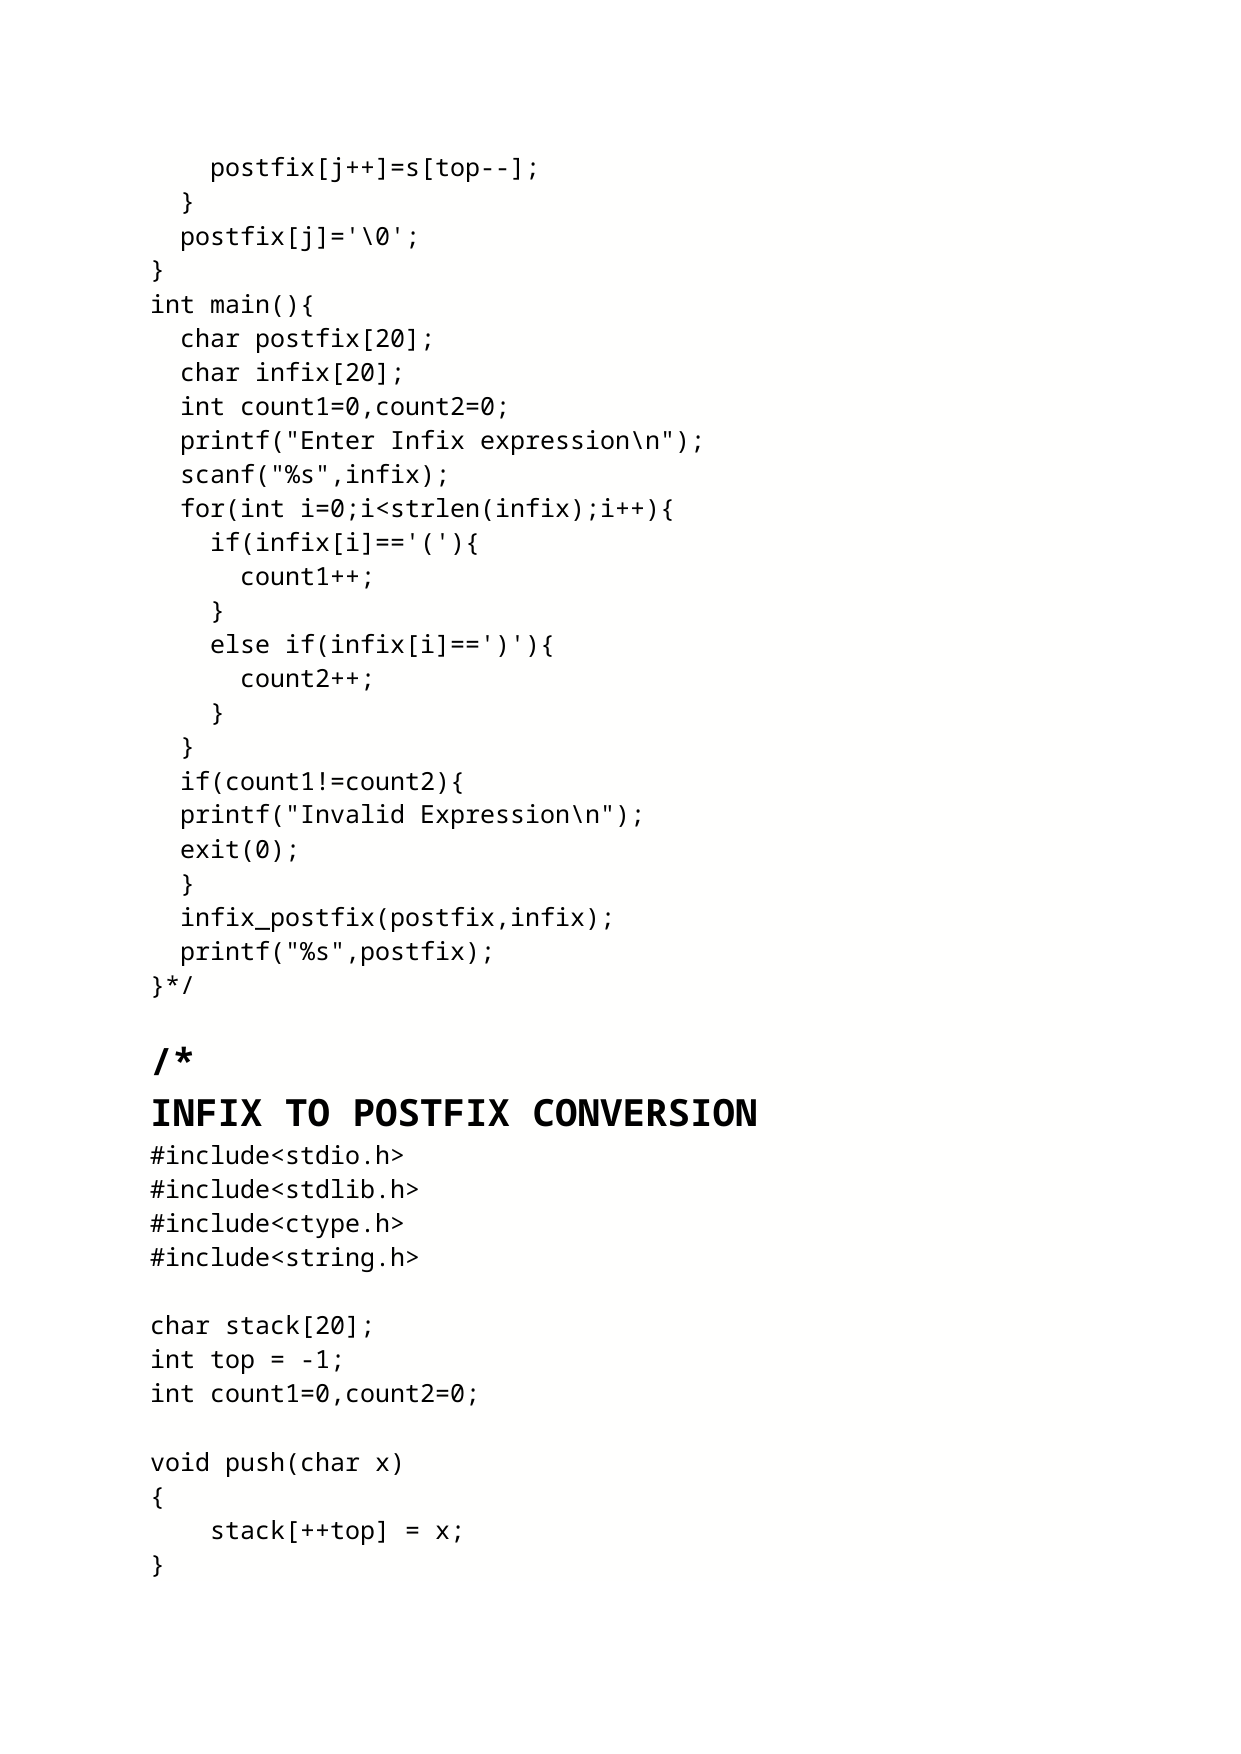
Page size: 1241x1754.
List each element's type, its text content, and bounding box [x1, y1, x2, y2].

text #include<string.h> [150, 1240, 1090, 1274]
text if(count1!=count2){ [150, 763, 1090, 797]
text for(int i=0;i<strlen(infix);i++){ [150, 491, 1090, 525]
text if(infix[i]=='('){ [150, 525, 1090, 559]
text } [150, 865, 1090, 899]
text } [150, 729, 1090, 763]
text infix_postfix(postfix,infix); [150, 899, 1090, 933]
text } [150, 593, 1090, 627]
text #include<ctype.h> [150, 1206, 1090, 1240]
text } [150, 252, 1090, 286]
text } [150, 184, 1090, 218]
text } [150, 695, 1090, 729]
text /* [150, 1036, 1090, 1087]
text int top = -1; [150, 1342, 1090, 1376]
text } [150, 1546, 1090, 1581]
text int main(){ [150, 286, 1090, 320]
text count2++; [150, 661, 1090, 695]
text else if(infix[i]==')'){ [150, 627, 1090, 661]
text count1++; [150, 559, 1090, 593]
text printf("Enter Infix expression\n"); [150, 422, 1090, 457]
text #include<stdlib.h> [150, 1172, 1090, 1206]
text char infix[20]; [150, 354, 1090, 388]
text printf("%s",postfix); [150, 933, 1090, 967]
text void push(char x) [150, 1444, 1090, 1478]
text exit(0); [150, 831, 1090, 865]
text int count1=0,count2=0; [150, 1376, 1090, 1410]
text scanf("%s",infix); [150, 457, 1090, 491]
text INFIX TO POSTFIX CONVERSION [150, 1087, 1090, 1138]
text }*/ [150, 967, 1090, 1002]
text printf("Invalid Expression\n"); [150, 797, 1090, 831]
text { [150, 1478, 1090, 1512]
text stack[++top] = x; [150, 1512, 1090, 1546]
text postfix[j++]=s[top--]; [150, 150, 1090, 184]
text char stack[20]; [150, 1308, 1090, 1342]
text postfix[j]='\0'; [150, 218, 1090, 252]
text #include<stdio.h> [150, 1138, 1090, 1172]
text char postfix[20]; [150, 320, 1090, 354]
text int count1=0,count2=0; [150, 388, 1090, 422]
